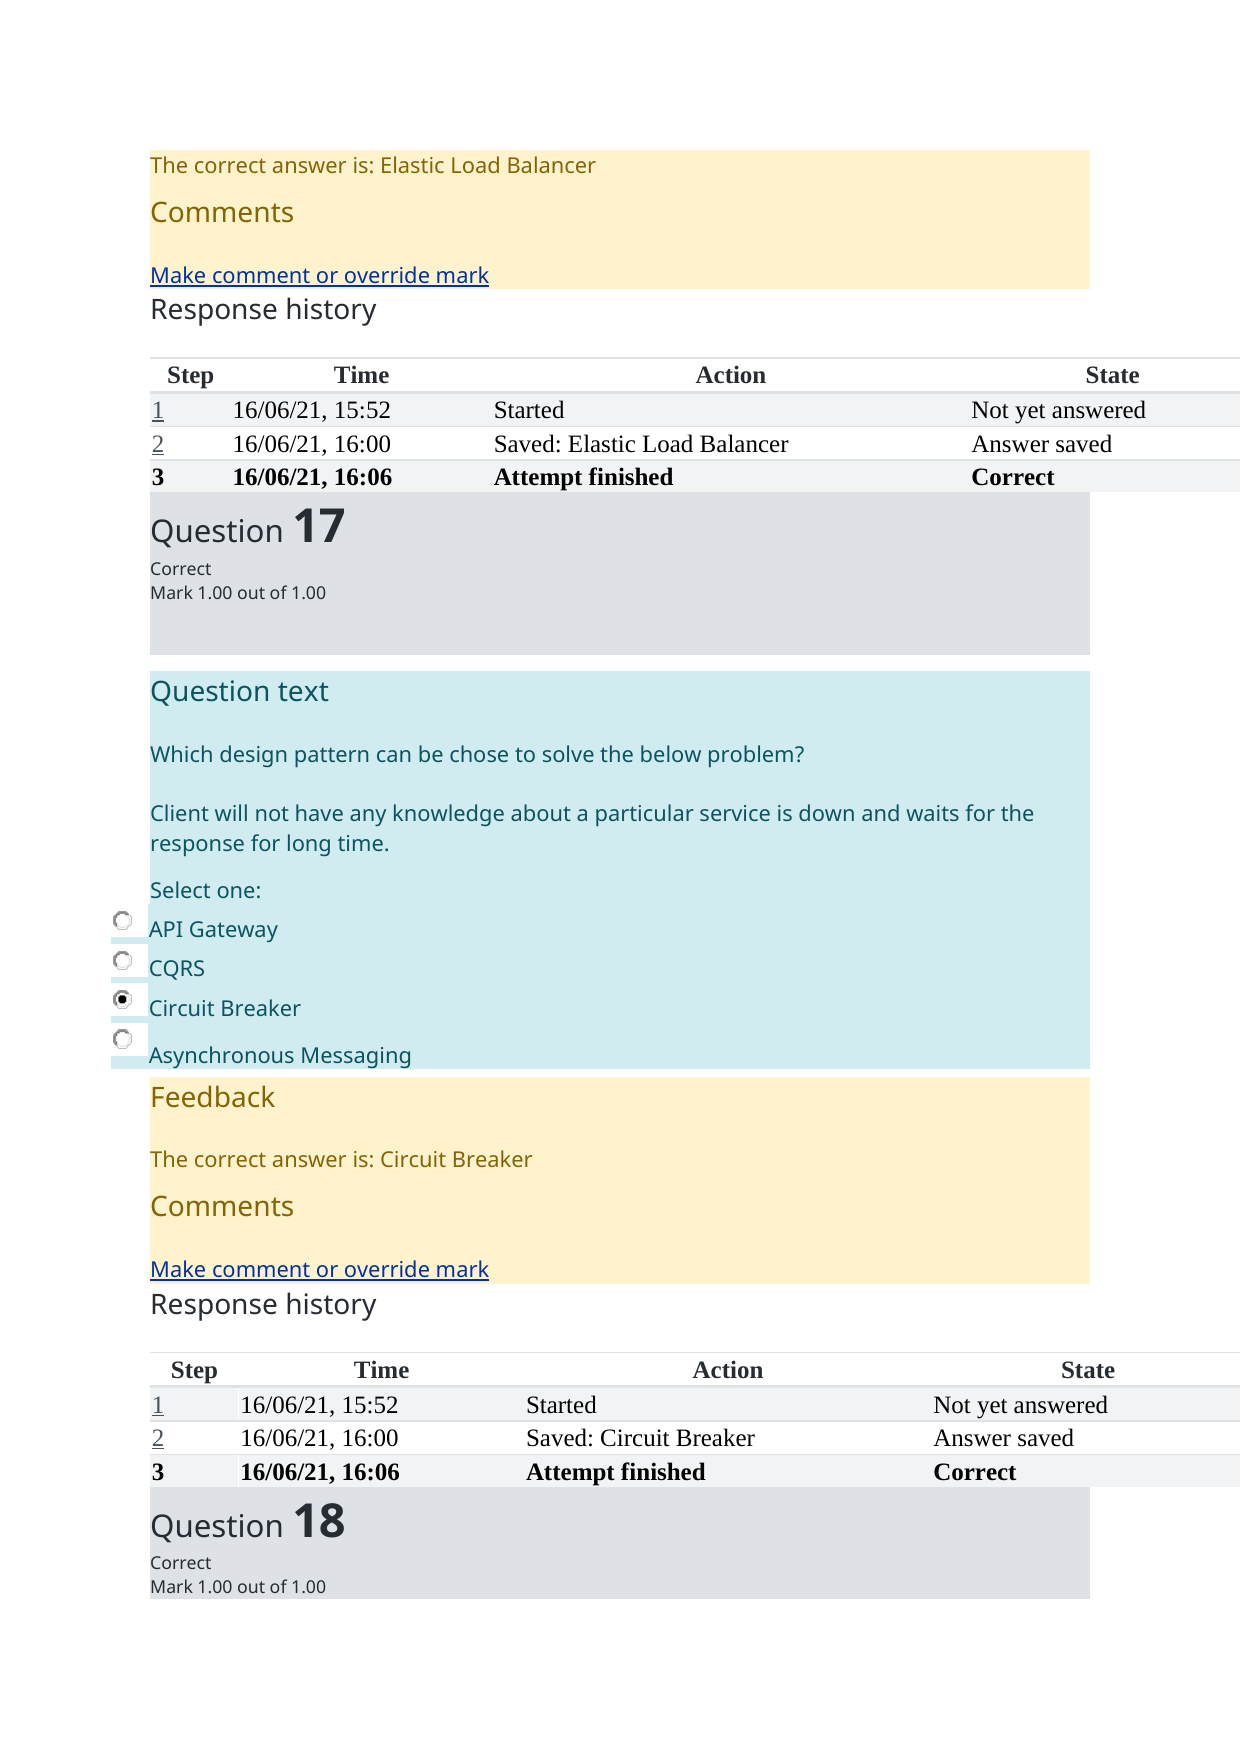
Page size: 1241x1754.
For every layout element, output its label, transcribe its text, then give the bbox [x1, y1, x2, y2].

text Feedback [150, 1077, 1090, 1115]
text API Gateway [111, 904, 1090, 944]
table_cell 16/06/21, 16:06 [239, 1455, 524, 1487]
table_cell Saved: Circuit Breaker [524, 1422, 932, 1453]
table_cell Answer saved [932, 1422, 1240, 1453]
text Correct [150, 1551, 1090, 1575]
text Which design pattern can be chose to solve the below problem? Client will not have any knowledge about a particular service is down and waits for the response for long time. [150, 739, 1090, 858]
text Question text [150, 671, 1090, 710]
text Mark 1.00 out of 1.00 [150, 580, 1090, 604]
text Question 17 [150, 492, 1090, 556]
table_cell 2 [150, 427, 231, 459]
table_cell 16/06/21, 15:52 [239, 1388, 524, 1420]
table_cell 16/06/21, 16:00 [231, 427, 492, 459]
table_cell Answer saved [970, 427, 1240, 459]
table_cell 3 [150, 1455, 238, 1487]
text Make comment or override mark [150, 1254, 1090, 1284]
table_cell 16/06/21, 16:00 [239, 1422, 524, 1453]
table_cell Attempt finished [524, 1455, 932, 1487]
table_cell Saved: Elastic Load Balancer [492, 427, 970, 459]
text Circuit Breaker [111, 983, 1090, 1023]
text Make comment or override mark [150, 260, 1090, 289]
table_cell 16/06/21, 15:52 [231, 394, 492, 426]
text Response history [150, 1284, 1090, 1322]
table_cell 16/06/21, 16:06 [231, 461, 492, 492]
table_cell Not yet answered [932, 1388, 1240, 1420]
table_cell Correct [932, 1455, 1240, 1487]
table_cell Started [524, 1388, 932, 1420]
text Comments [150, 1187, 1090, 1225]
text Mark 1.00 out of 1.00 [150, 1575, 1090, 1599]
table_cell Not yet answered [970, 394, 1240, 426]
text CQRS [111, 944, 1090, 983]
table_header Time [231, 359, 492, 391]
text Correct [150, 556, 1090, 580]
table_cell Attempt finished [492, 461, 970, 492]
text Comments [150, 192, 1090, 231]
table_header Action [524, 1353, 932, 1385]
table_header Step [150, 1353, 238, 1385]
text Select one: [150, 875, 1090, 904]
table_header Action [492, 359, 970, 391]
table_cell Started [492, 394, 970, 426]
table_header Step [150, 359, 231, 391]
text The correct answer is: Elastic Load Balancer [150, 150, 1090, 180]
text Response history [150, 289, 1090, 328]
table_cell 2 [150, 1422, 238, 1453]
text The correct answer is: Circuit Breaker [150, 1144, 1090, 1174]
table_header Time [239, 1353, 524, 1385]
text Asynchronous Messaging [111, 1023, 1090, 1069]
table_cell Correct [970, 461, 1240, 492]
table_cell 1 [150, 394, 231, 426]
text Question 18 [150, 1487, 1090, 1551]
table_cell 1 [150, 1388, 238, 1420]
table_header State [970, 359, 1240, 391]
table_cell 3 [150, 461, 231, 492]
table_header State [932, 1353, 1240, 1385]
